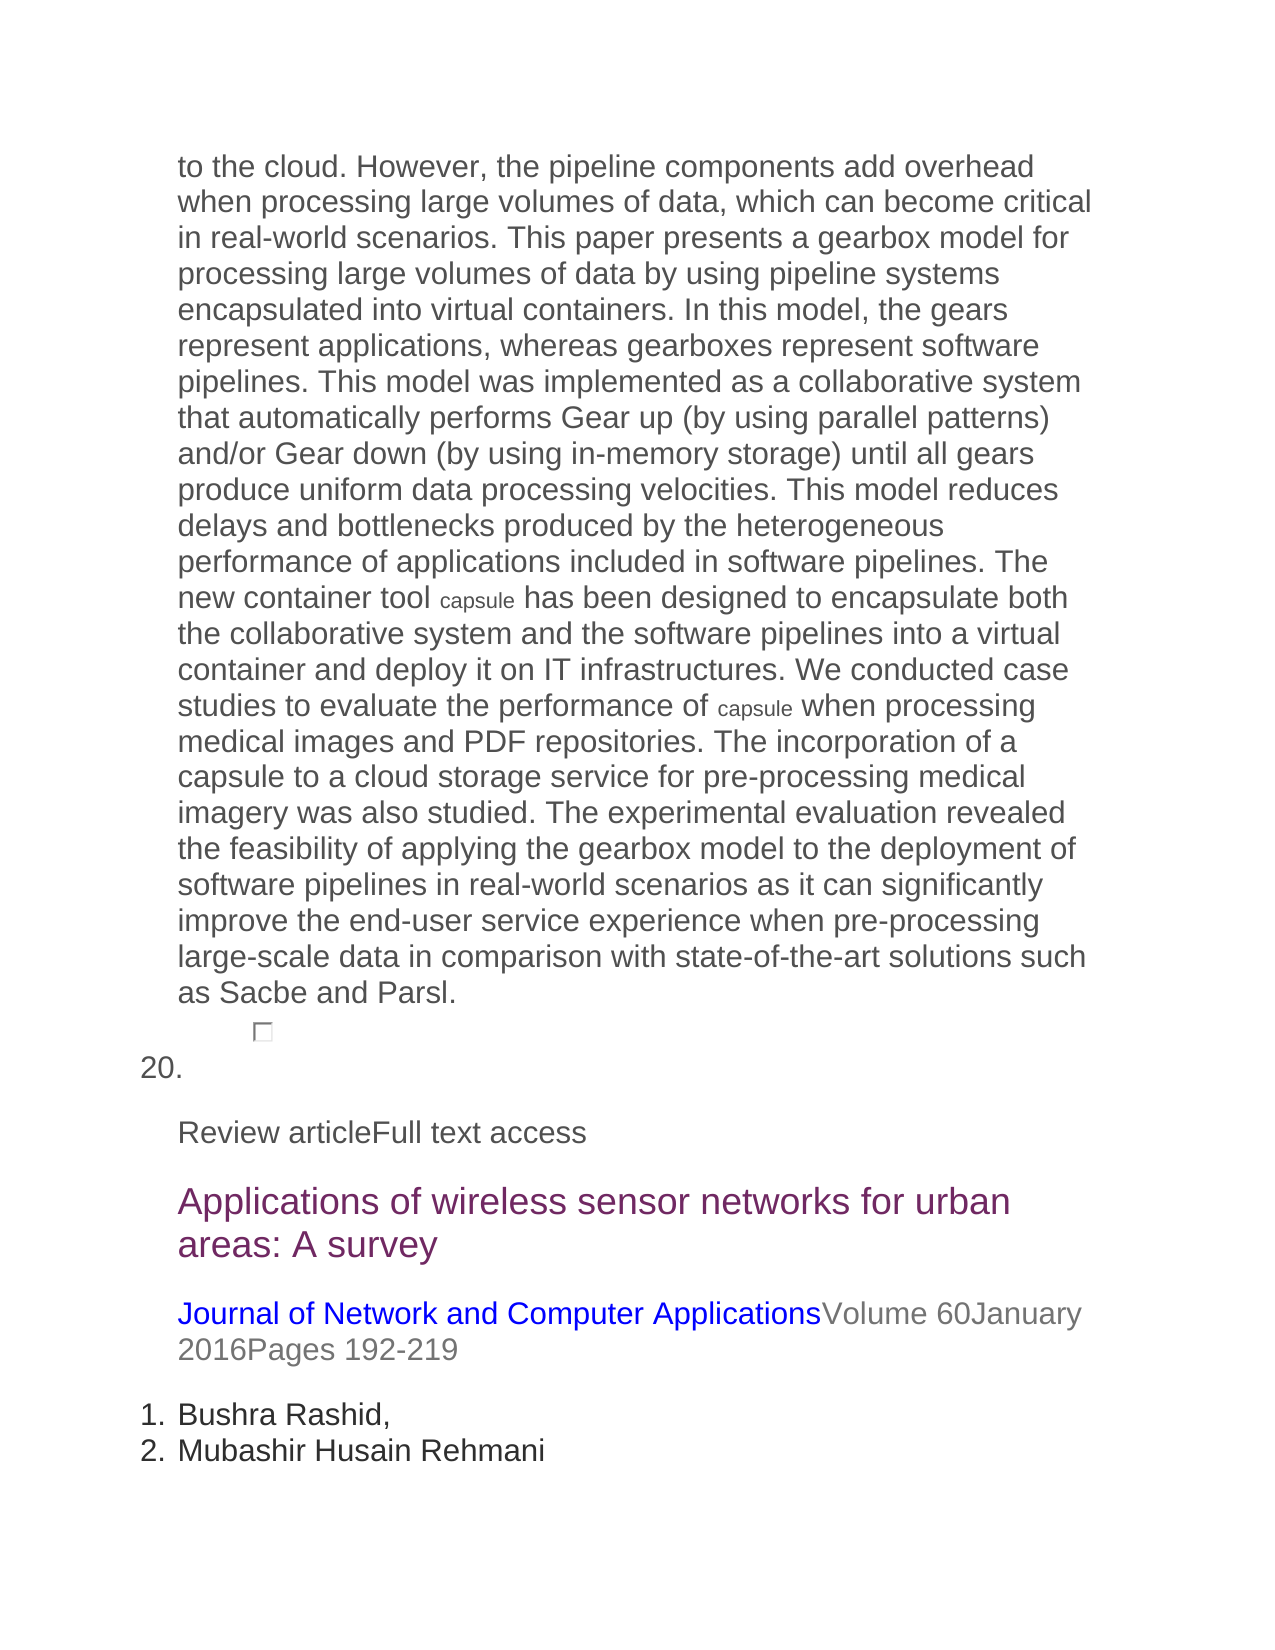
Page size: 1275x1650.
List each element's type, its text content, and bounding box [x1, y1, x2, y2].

text Review articleFull text access [177, 1114, 1098, 1150]
list Mubashir Husain Rehmani [140, 1432, 1098, 1468]
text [177, 148, 1098, 1010]
text Applications of wireless sensor networks for urban areas: A survey [177, 1179, 1098, 1266]
text Journal of Network and Computer ApplicationsVolume 60January 2016Pages 192-219 [177, 1295, 1098, 1367]
list Bushra Rashid, [140, 1396, 1098, 1432]
